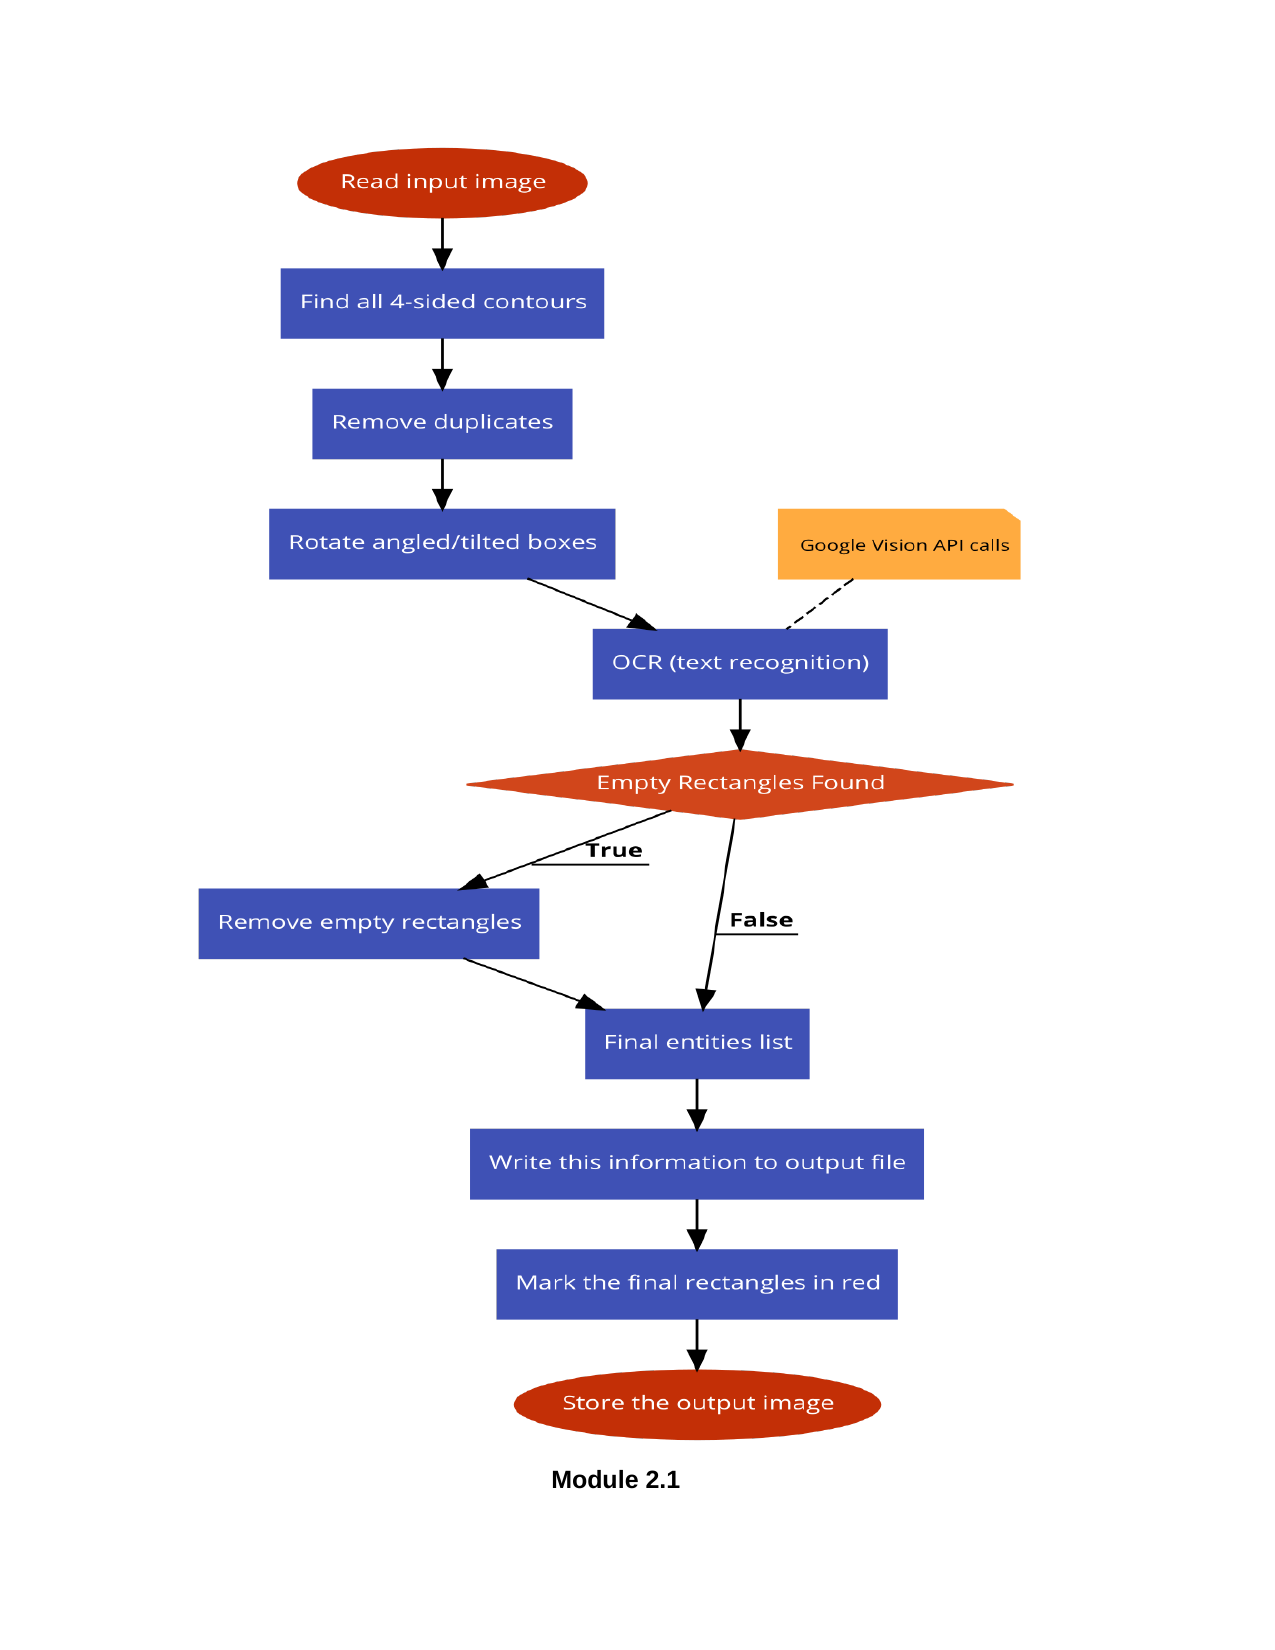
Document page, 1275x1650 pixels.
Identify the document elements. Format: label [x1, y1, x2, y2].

picture [189, 141, 1042, 1456]
